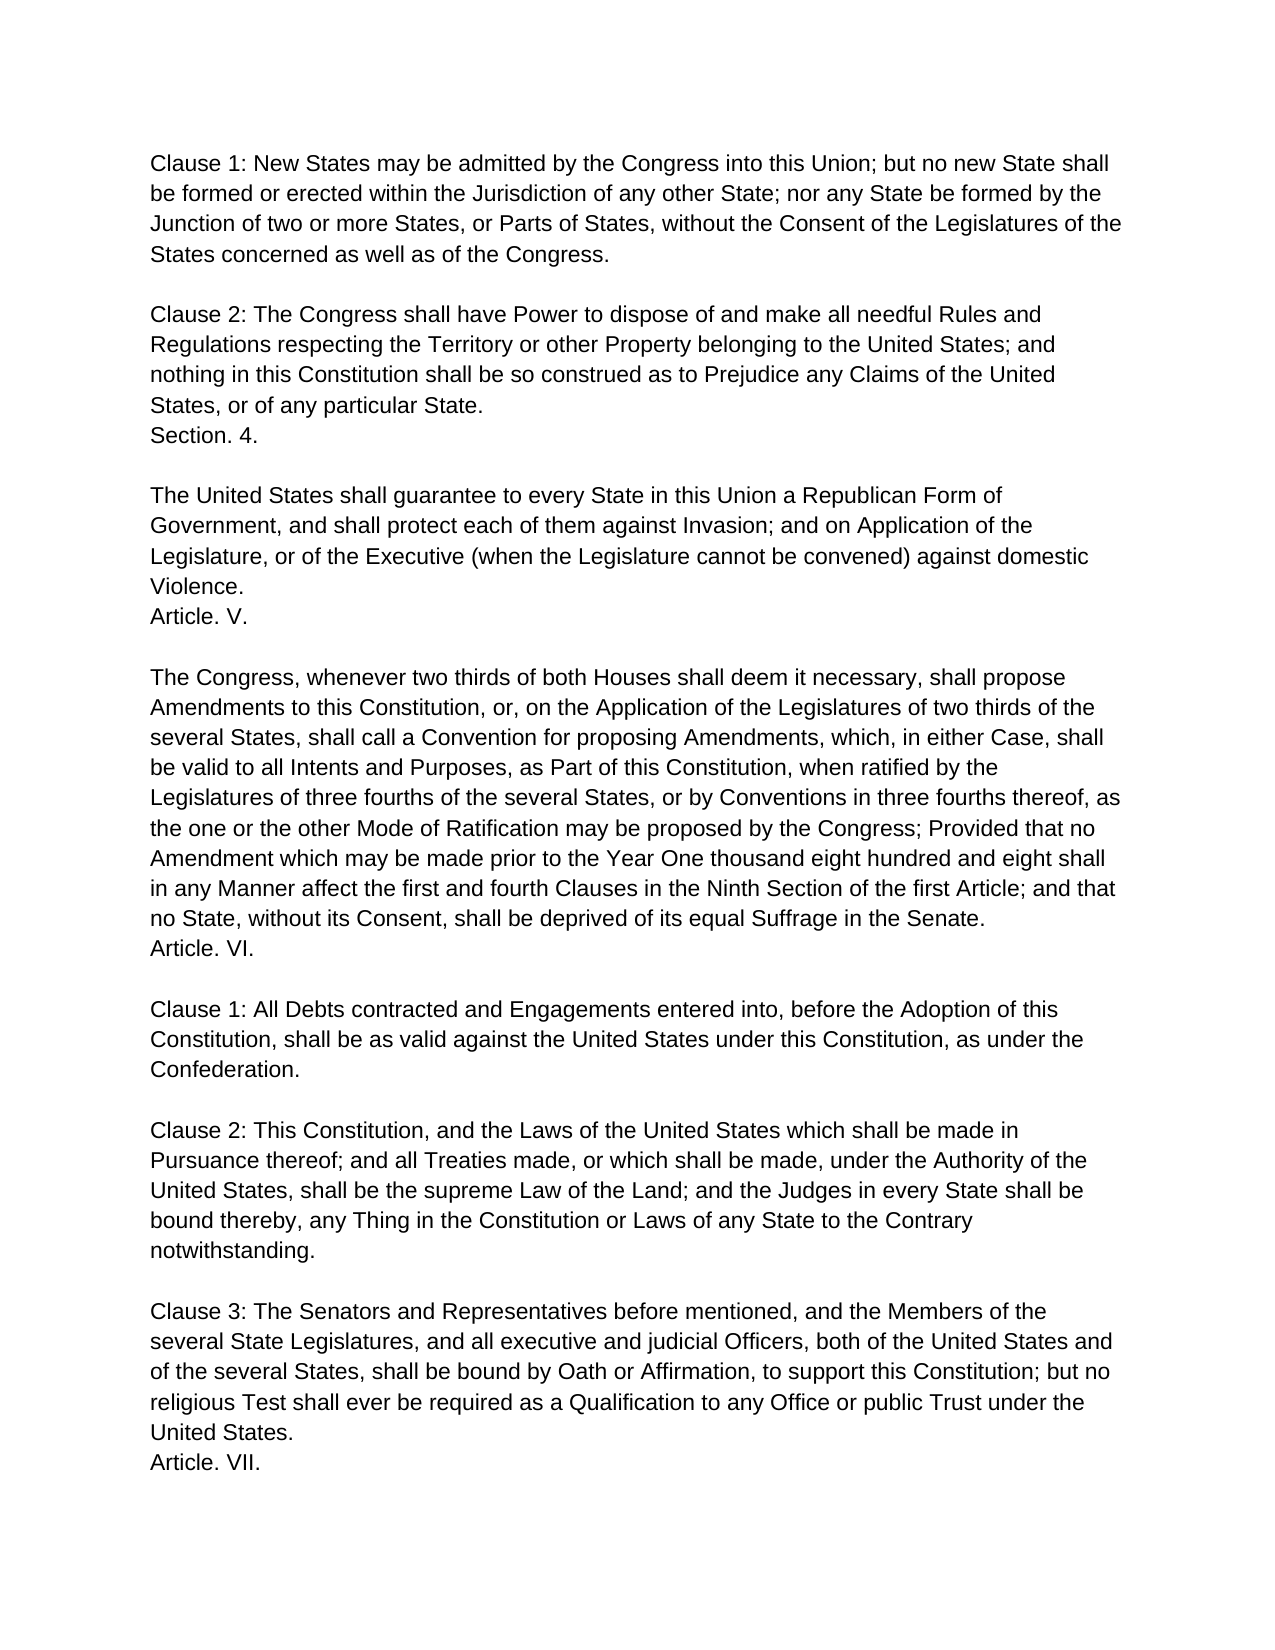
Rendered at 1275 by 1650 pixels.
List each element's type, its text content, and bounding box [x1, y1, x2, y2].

text Clause 1: New States may be admitted by the Congress into this Union; but no new State shall be formed or erected within the Jurisdiction of any other State; nor any State be formed by the Junction of two or more States, or Parts of States, without the Consent of the Legislatures of the States concerned as well as of the Congress. [150, 150, 1125, 267]
text Article. VI. [150, 935, 1125, 962]
text The United States shall guarantee to every State in this Union a Republican Form of Government, and shall protect each of them against Invasion; and on Application of the Legislature, or of the Executive (when the Legislature cannot be convened) against domestic Violence. [150, 482, 1125, 599]
text Clause 2: The Congress shall have Power to dispose of and make all needful Rules and Regulations respecting the Territory or other Property belonging to the United States; and nothing in this Constitution shall be so construed as to Prejudice any Claims of the United States, or of any particular State. [150, 301, 1125, 418]
text Clause 1: All Debts contracted and Engagements entered into, before the Adoption of this Constitution, shall be as valid against the United States under this Constitution, as under the Confederation. [150, 996, 1125, 1083]
text Article. V. [150, 603, 1125, 629]
text The Congress, whenever two thirds of both Houses shall deem it necessary, shall propose Amendments to this Constitution, or, on the Application of the Legislatures of two thirds of the several States, shall call a Convention for proposing Amendments, which, in either Case, shall be valid to all Intents and Purposes, as Part of this Constitution, when ratified by the Legislatures of three fourths of the several States, or by Conventions in three fourths thereof, as the one or the other Mode of Ratification may be proposed by the Congress; Provided that no Amendment which may be made prior to the Year One thousand eight hundred and eight shall in any Manner affect the first and fourth Clauses in the Ninth Section of the first Article; and that no State, without its Consent, shall be deprived of its equal Suffrage in the Senate. [150, 663, 1125, 932]
text Section. 4. [150, 422, 1125, 448]
text Clause 3: The Senators and Representatives before mentioned, and the Members of the several State Legislatures, and all executive and judicial Officers, both of the United States and of the several States, shall be bound by Oath or Affirmation, to support this Constitution; but no religious Test shall ever be required as a Qualification to any Office or public Trust under the United States. [150, 1298, 1125, 1445]
text Article. VII. [150, 1449, 1125, 1475]
text Clause 2: This Constitution, and the Laws of the United States which shall be made in Pursuance thereof; and all Treaties made, or which shall be made, under the Authority of the United States, shall be the supreme Law of the Land; and the Judges in every State shall be bound thereby, any Thing in the Constitution or Laws of any State to the Contrary notwithstanding. [150, 1117, 1125, 1264]
